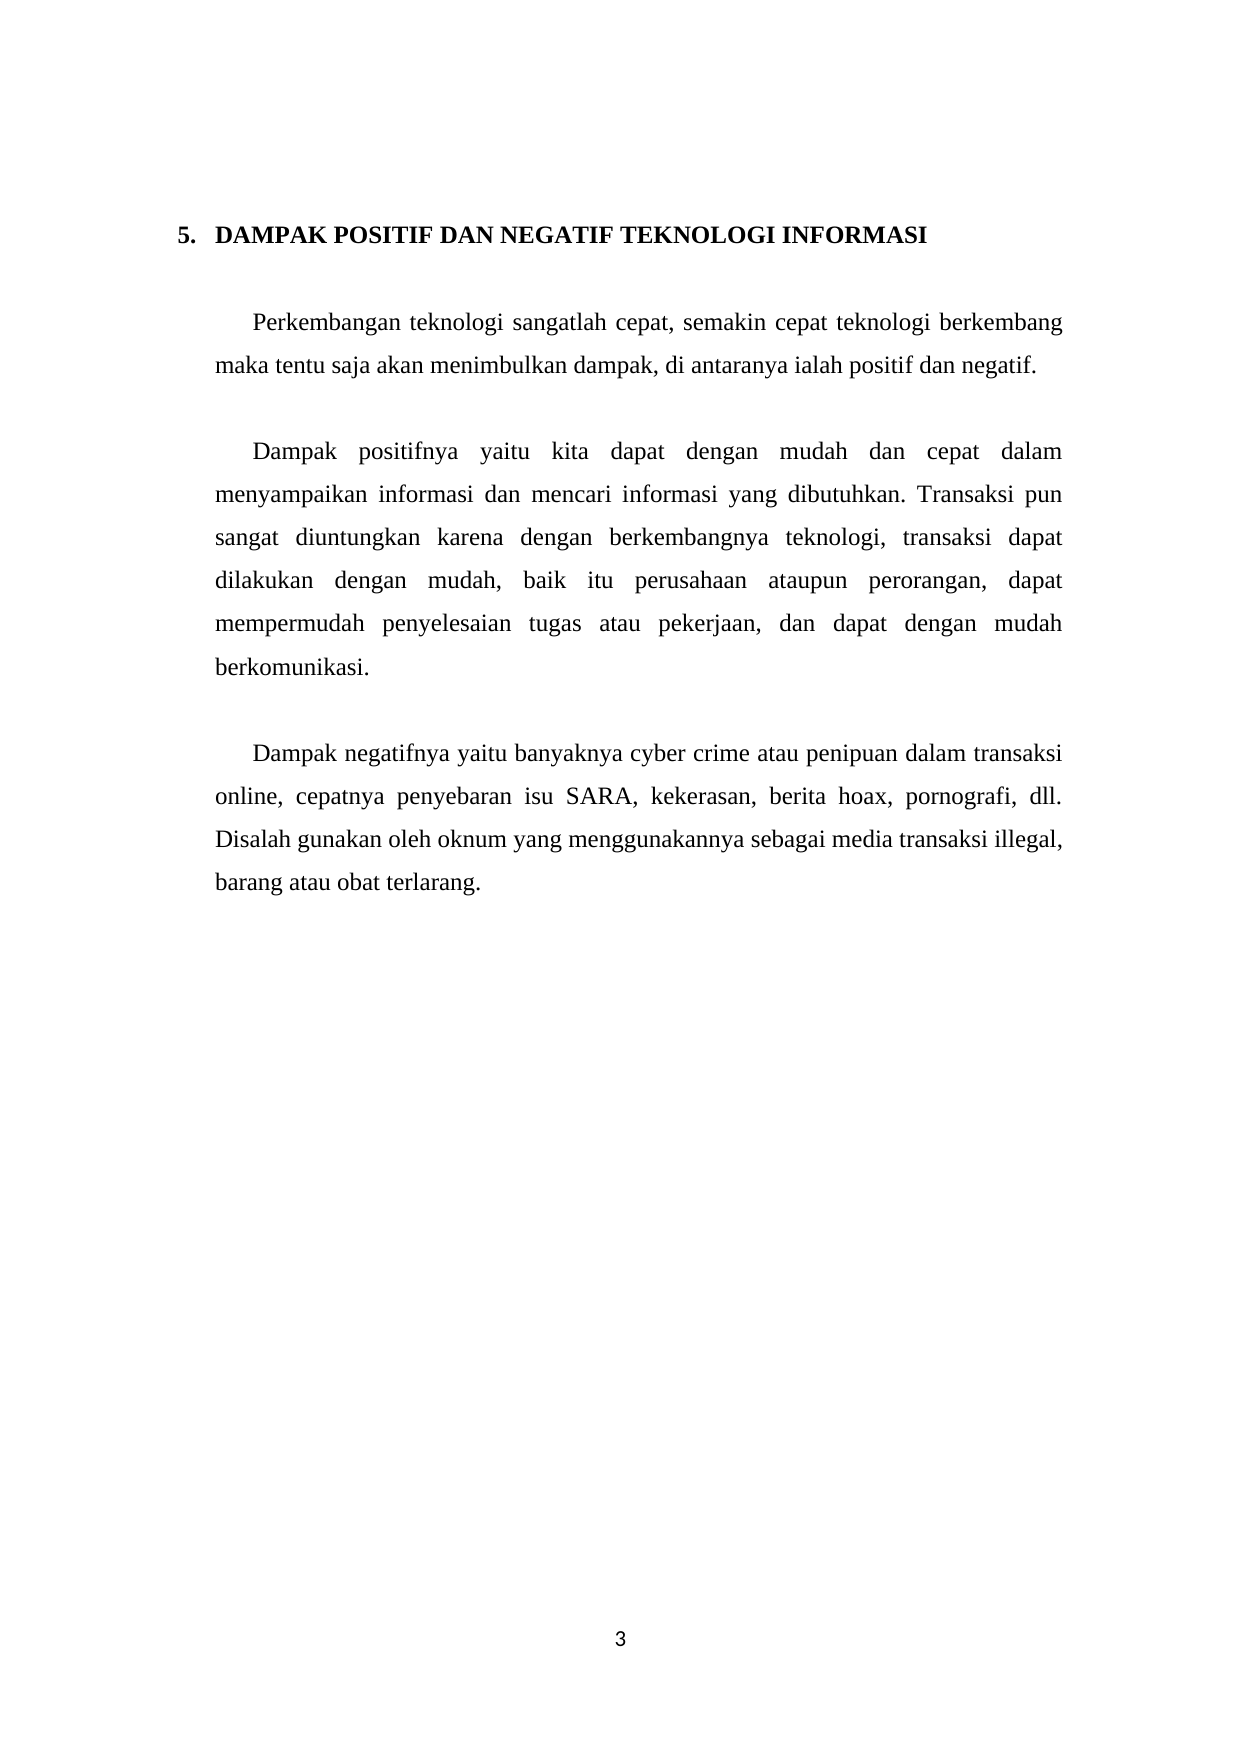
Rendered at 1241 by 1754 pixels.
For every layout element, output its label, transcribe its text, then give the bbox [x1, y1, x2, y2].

list DAMPAK POSITIF DAN NEGATIF TEKNOLOGI INFORMASI [177, 220, 1063, 249]
list Dampak negatifnya yaitu banyaknya cyber crime atau penipuan dalam transaksi online, cepatnya penyebaran isu SARA, kekerasan, berita hoax, pornografi, dll. Disalah gunakan oleh oknum yang menggunakannya sebagai media transaksi illegal, barang atau obat terlarang. [215, 738, 1063, 896]
list Dampak positifnya yaitu kita dapat dengan mudah dan cepat dalam menyampaikan informasi dan mencari informasi yang dibutuhkan. Transaksi pun sangat diuntungkan karena dengan berkembangnya teknologi, transaksi dapat dilakukan dengan mudah, baik itu perusahaan ataupun perorangan, dapat mempermudah penyelesaian tugas atau pekerjaan, dan dapat dengan mudah berkomunikasi. [215, 436, 1063, 680]
list Perkembangan teknologi sangatlah cepat, semakin cepat teknologi berkembang maka tentu saja akan menimbulkan dampak, di antaranya ialah positif dan negatif. [215, 307, 1063, 378]
